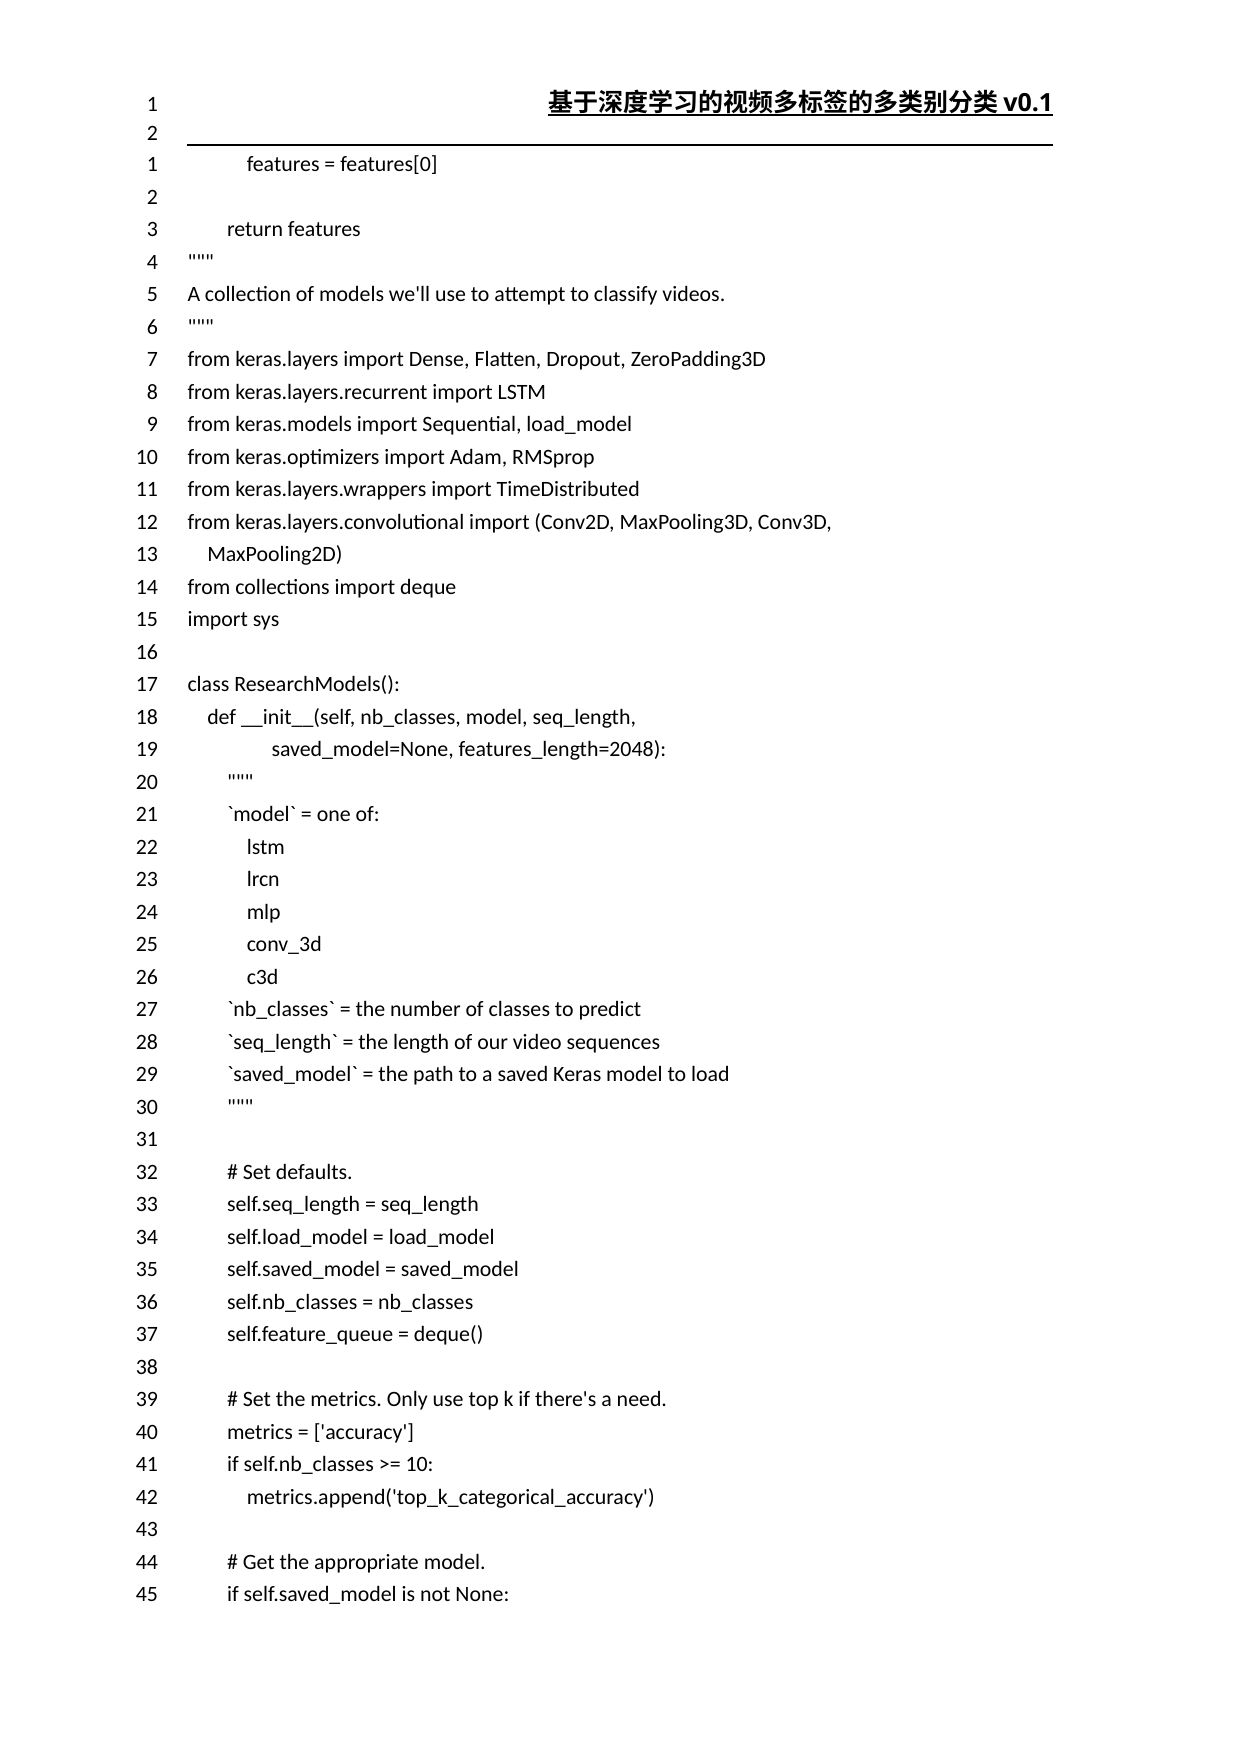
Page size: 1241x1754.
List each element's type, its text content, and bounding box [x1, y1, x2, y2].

text saved_model=None, features_length=2048): [187, 733, 1053, 765]
text from keras.layers import Dense, Flatten, Dropout, ZeroPadding3D [187, 343, 1053, 375]
text if self.saved_model is not None: [187, 1578, 1053, 1610]
text from keras.layers.recurrent import LSTM [187, 375, 1053, 408]
text conv_3d [187, 928, 1053, 960]
text class ResearchModels(): [187, 668, 1053, 700]
text self.seq_length = seq_length [187, 1188, 1053, 1220]
text `seq_length` = the length of our video sequences [187, 1025, 1053, 1058]
text mlp [187, 895, 1053, 928]
text lrcn [187, 863, 1053, 895]
text def __init__(self, nb_classes, model, seq_length, [187, 700, 1053, 733]
text return features [187, 213, 1053, 245]
text # Get the appropriate model. [187, 1545, 1053, 1578]
text """ [187, 310, 1053, 343]
text from keras.layers.wrappers import TimeDistributed [187, 473, 1053, 505]
text self.saved_model = saved_model [187, 1253, 1053, 1285]
text from keras.optimizers import Adam, RMSprop [187, 440, 1053, 473]
text `saved_model` = the path to a saved Keras model to load [187, 1058, 1053, 1090]
text metrics = ['accuracy'] [187, 1415, 1053, 1448]
text """ [187, 245, 1053, 278]
text # Set the metrics. Only use top k if there's a need. [187, 1383, 1053, 1415]
text MaxPooling2D) [187, 538, 1053, 570]
text from keras.layers.convolutional import (Conv2D, MaxPooling3D, Conv3D, [187, 505, 1053, 538]
text A collection of models we'll use to attempt to classify videos. [187, 278, 1053, 310]
text self.load_model = load_model [187, 1220, 1053, 1253]
text self.nb_classes = nb_classes [187, 1285, 1053, 1318]
text features = features[0] [187, 148, 1053, 180]
text # Set defaults. [187, 1155, 1053, 1188]
text lstm [187, 830, 1053, 863]
text c3d [187, 960, 1053, 993]
text self.feature_queue = deque() [187, 1318, 1053, 1350]
text metrics.append('top_k_categorical_accuracy') [187, 1480, 1053, 1513]
text `nb_classes` = the number of classes to predict [187, 993, 1053, 1025]
text from collections import deque [187, 570, 1053, 603]
text import sys [187, 603, 1053, 635]
text """ [187, 765, 1053, 798]
text `model` = one of: [187, 798, 1053, 830]
text if self.nb_classes >= 10: [187, 1448, 1053, 1480]
text """ [187, 1090, 1053, 1123]
text from keras.models import Sequential, load_model [187, 408, 1053, 440]
